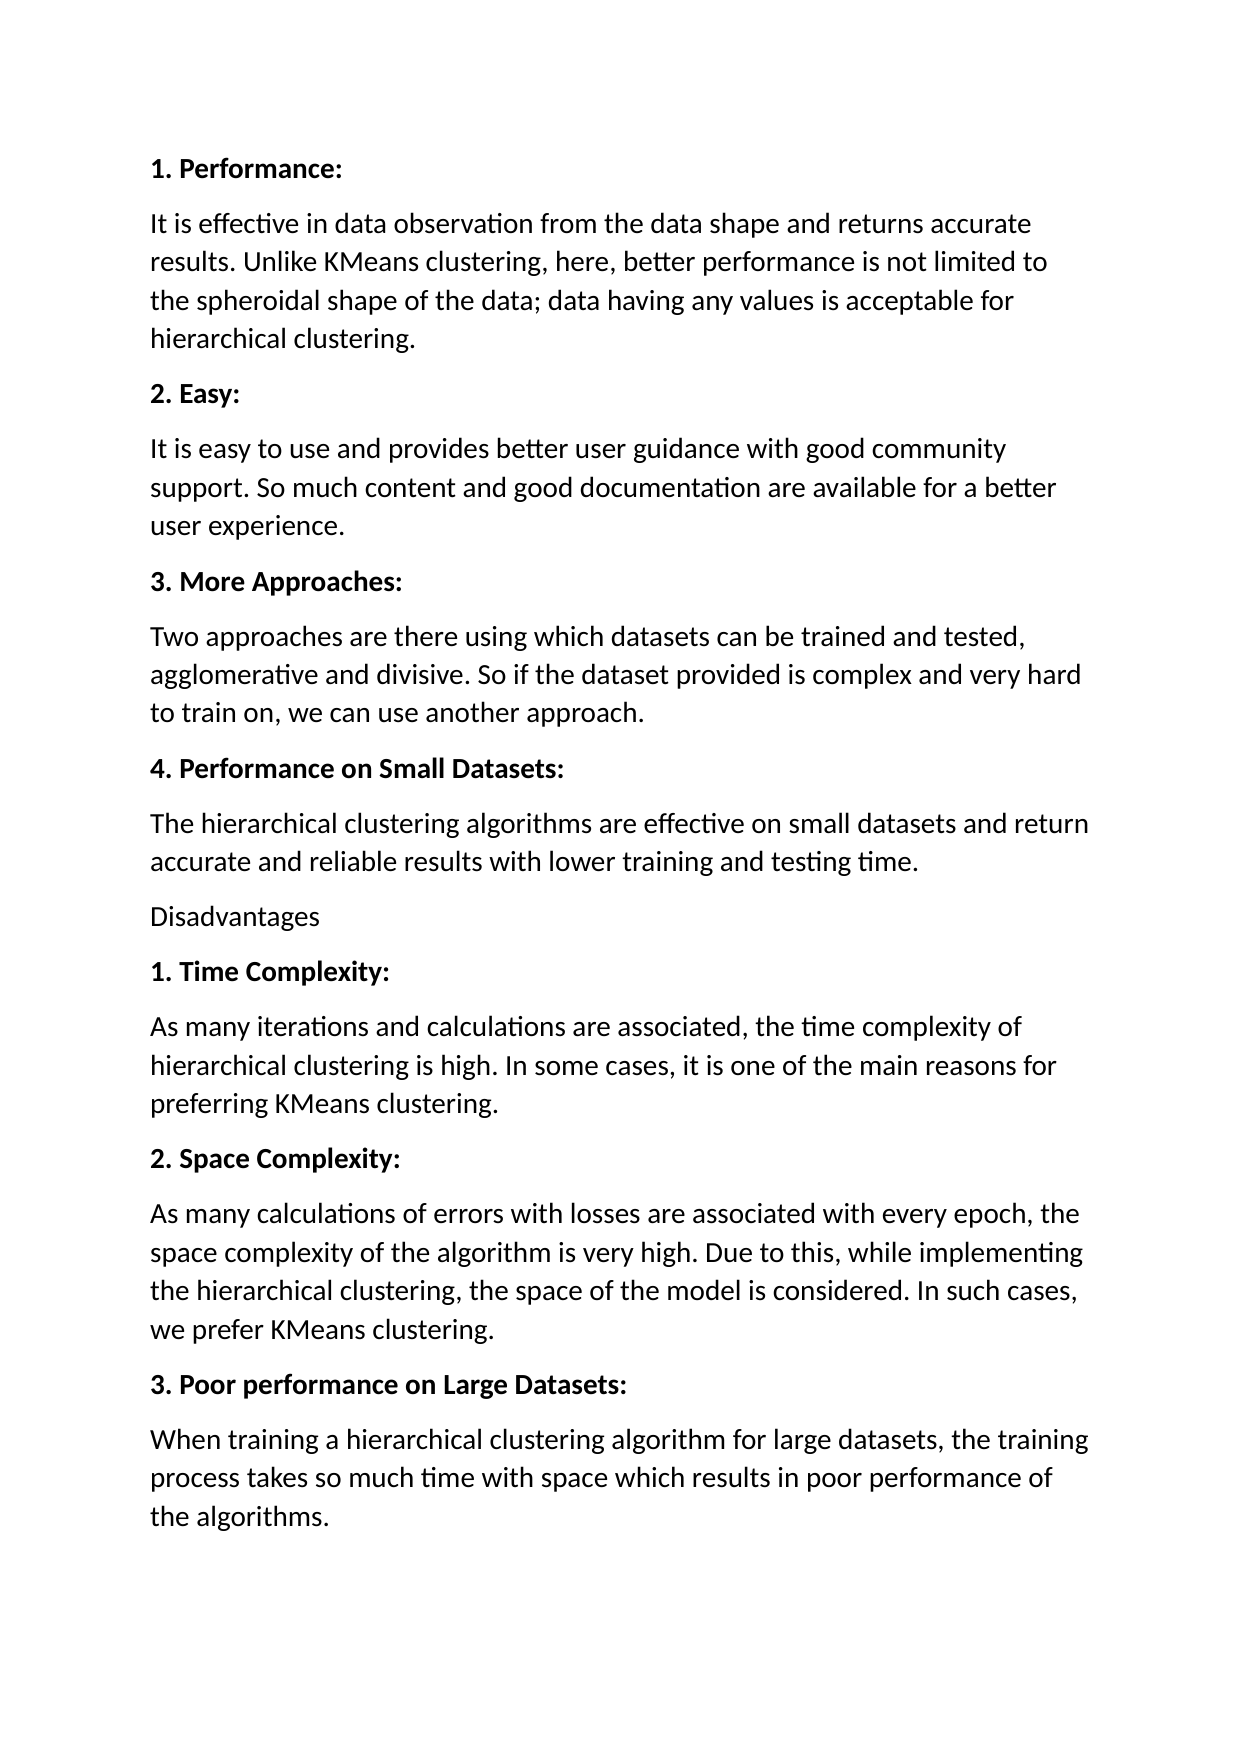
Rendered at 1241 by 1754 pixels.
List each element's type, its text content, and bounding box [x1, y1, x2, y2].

text Two approaches are there using which datasets can be trained and tested, agglomerative and divisive. So if the dataset provided is complex and very hard to train on, we can use another approach. [150, 618, 1090, 730]
text Disadvantages [150, 898, 1090, 934]
text When training a hierarchical clustering algorithm for large datasets, the training process takes so much time with space which results in poor performance of the algorithms. [150, 1421, 1090, 1534]
text 4. Performance on Small Datasets: [150, 750, 1090, 785]
text 2. Easy: [150, 376, 1090, 411]
text It is effective in data observation from the data shape and returns accurate results. Unlike KMeans clustering, here, better performance is not limited to the spheroidal shape of the data; data having any values is acceptable for hierarchical clustering. [150, 205, 1090, 356]
text As many iterations and calculations are associated, the time complexity of hierarchical clustering is high. In some cases, it is one of the main reasons for preferring KMeans clustering. [150, 1008, 1090, 1121]
text It is easy to use and provides better user guidance with good community support. So much content and good documentation are available for a better user experience. [150, 431, 1090, 543]
text As many calculations of errors with losses are associated with every epoch, the space complexity of the algorithm is very high. Due to this, while implementing the hierarchical clustering, the space of the model is considered. In such cases, we prefer KMeans clustering. [150, 1196, 1090, 1347]
text The hierarchical clustering algorithms are effective on small datasets and return accurate and reliable results with lower training and testing time. [150, 805, 1090, 879]
text 3. Poor performance on Large Datasets: [150, 1366, 1090, 1402]
text 1. Time Complexity: [150, 953, 1090, 989]
text 3. More Approaches: [150, 563, 1090, 598]
text 1. Performance: [150, 150, 1090, 186]
text 2. Space Complexity: [150, 1141, 1090, 1176]
